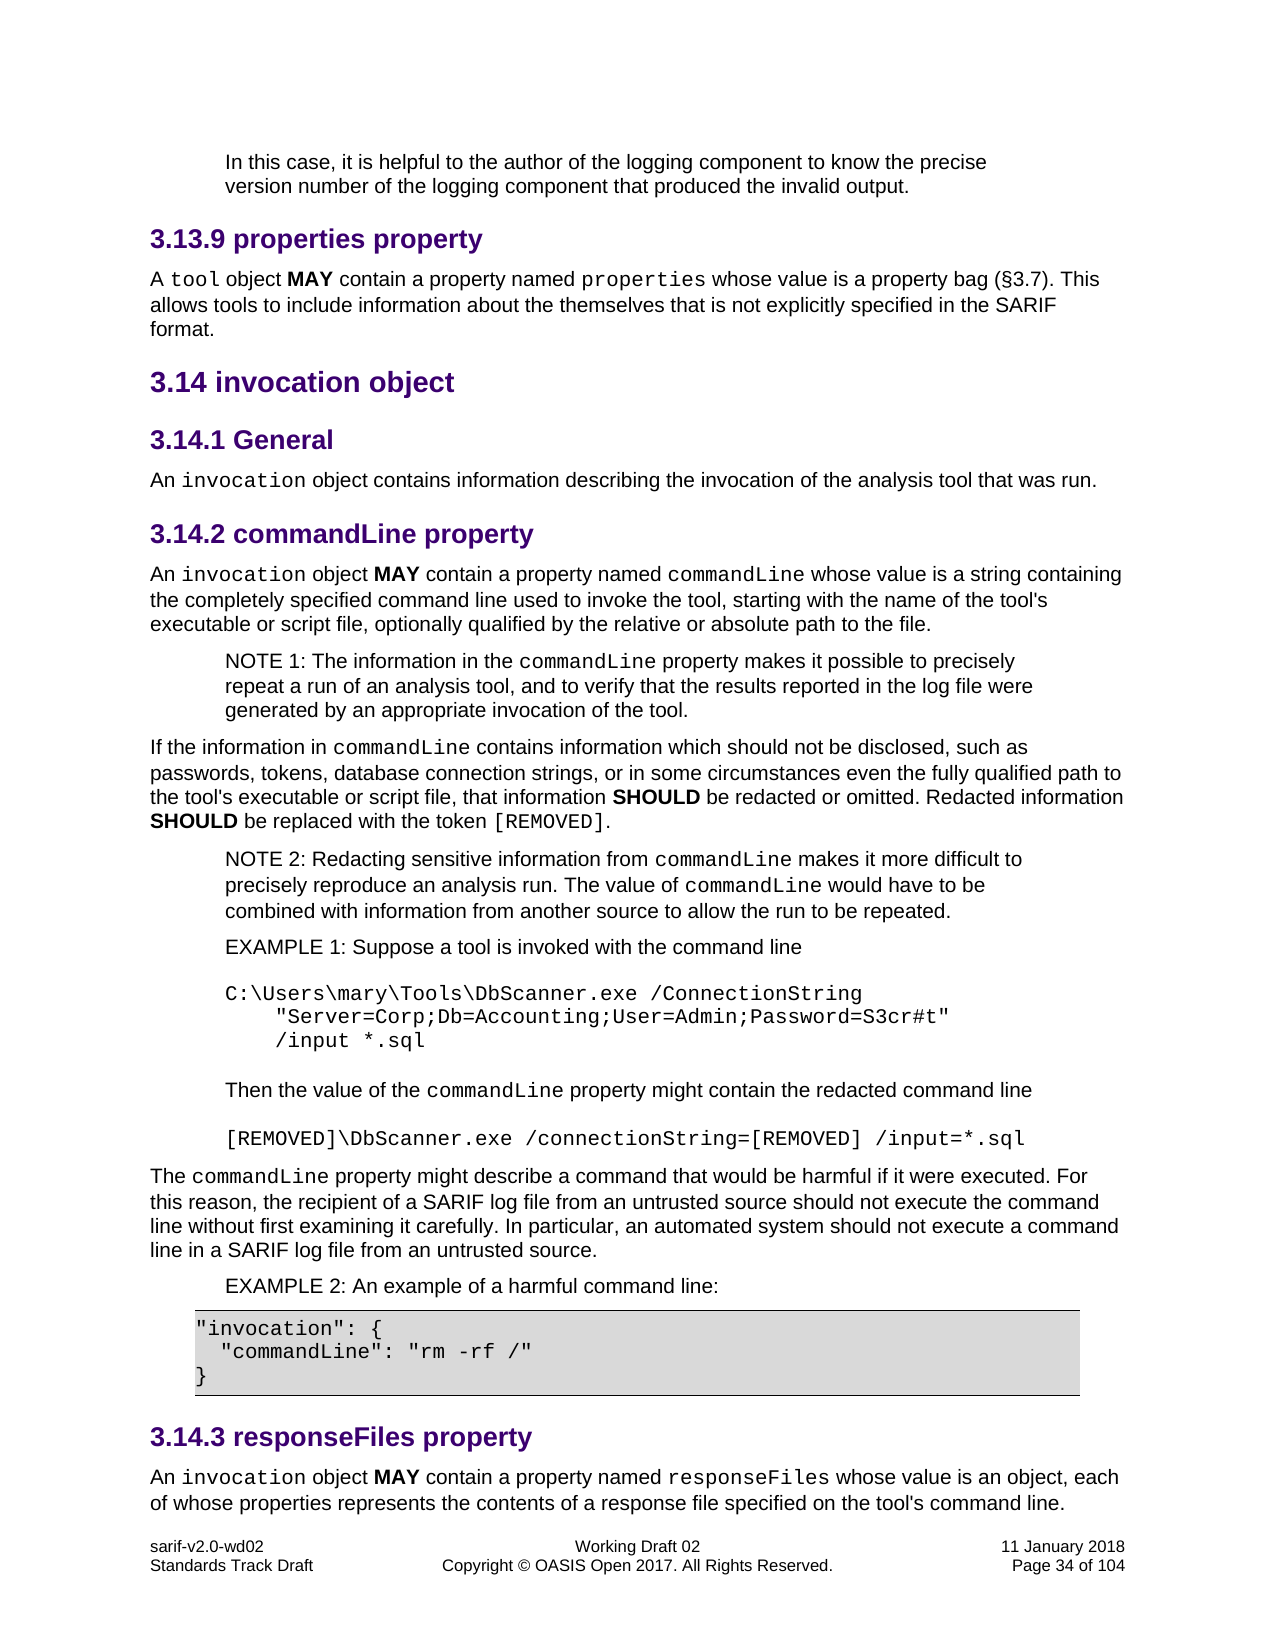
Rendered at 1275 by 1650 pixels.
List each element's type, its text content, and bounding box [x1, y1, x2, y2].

text "invocation": { [195, 1311, 1080, 1334]
subtitle General [150, 424, 1125, 455]
text A tool object MAY contain a property named properties whose value is a property bag (§3.7). This allows tools to include information about the themselves that is not explicitly specified in the SARIF format. [150, 267, 1125, 340]
text NOTE 2: Redacting sensitive information from commandLine makes it more difficult to precisely reproduce an analysis run. The value of commandLine would have to be combined with information from another source to allow the run to be repeated. [225, 847, 1050, 922]
text EXAMPLE 1: Suppose a tool is invoked with the command line C:\Users\mary\Tools\DbScanner.exe /ConnectionString "Server=Corp;Db=Accounting;User=Admin;Password=S3cr#t" /input *.sql Then the value of the commandLine property might contain the redacted command line [REMOVED]\DbScanner.exe /connectionString=[REMOVED] /input=*.sql [225, 935, 1050, 1151]
text If the information in commandLine contains information which should not be disclosed, such as passwords, tokens, database connection strings, or in some circumstances even the fully qualified path to the tool's executable or script file, that information SHOULD be redacted or omitted. Redacted information SHOULD be replaced with the token [REMOVED]. [150, 735, 1125, 834]
text NOTE 1: The information in the commandLine property makes it possible to precisely repeat a run of an analysis tool, and to verify that the results reported in the log file were generated by an appropriate invocation of the tool. [225, 648, 1050, 722]
subtitle responseFiles property [150, 1421, 1125, 1452]
text The commandLine property might describe a command that would be harmful if it were executed. For this reason, the recipient of a SARIF log file from an untrusted source should not execute the command line without first examining it carefully. In particular, an automated system should not execute a command line in a SARIF log file from an untrusted source. [150, 1164, 1125, 1261]
subtitle commandLine property [150, 518, 1125, 550]
text EXAMPLE 2: An example of a harmful command line: [225, 1274, 1050, 1298]
text } [195, 1358, 1080, 1395]
text An invocation object MAY contain a property named responseFiles whose value is an object, each of whose properties represents the contents of a response file specified on the tool's command line. [150, 1465, 1125, 1514]
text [225, 150, 1050, 198]
text An invocation object MAY contain a property named commandLine whose value is a string containing the completely specified command line used to invoke the tool, starting with the name of the tool's executable or script file, optionally qualified by the relative or absolute path to the file. [150, 562, 1125, 636]
text An invocation object contains information describing the invocation of the analysis tool that was run. [150, 468, 1125, 493]
subtitle properties property [150, 223, 1125, 254]
text "commandLine": "rm -rf /" [195, 1334, 1080, 1358]
subtitle invocation object [150, 365, 1125, 399]
